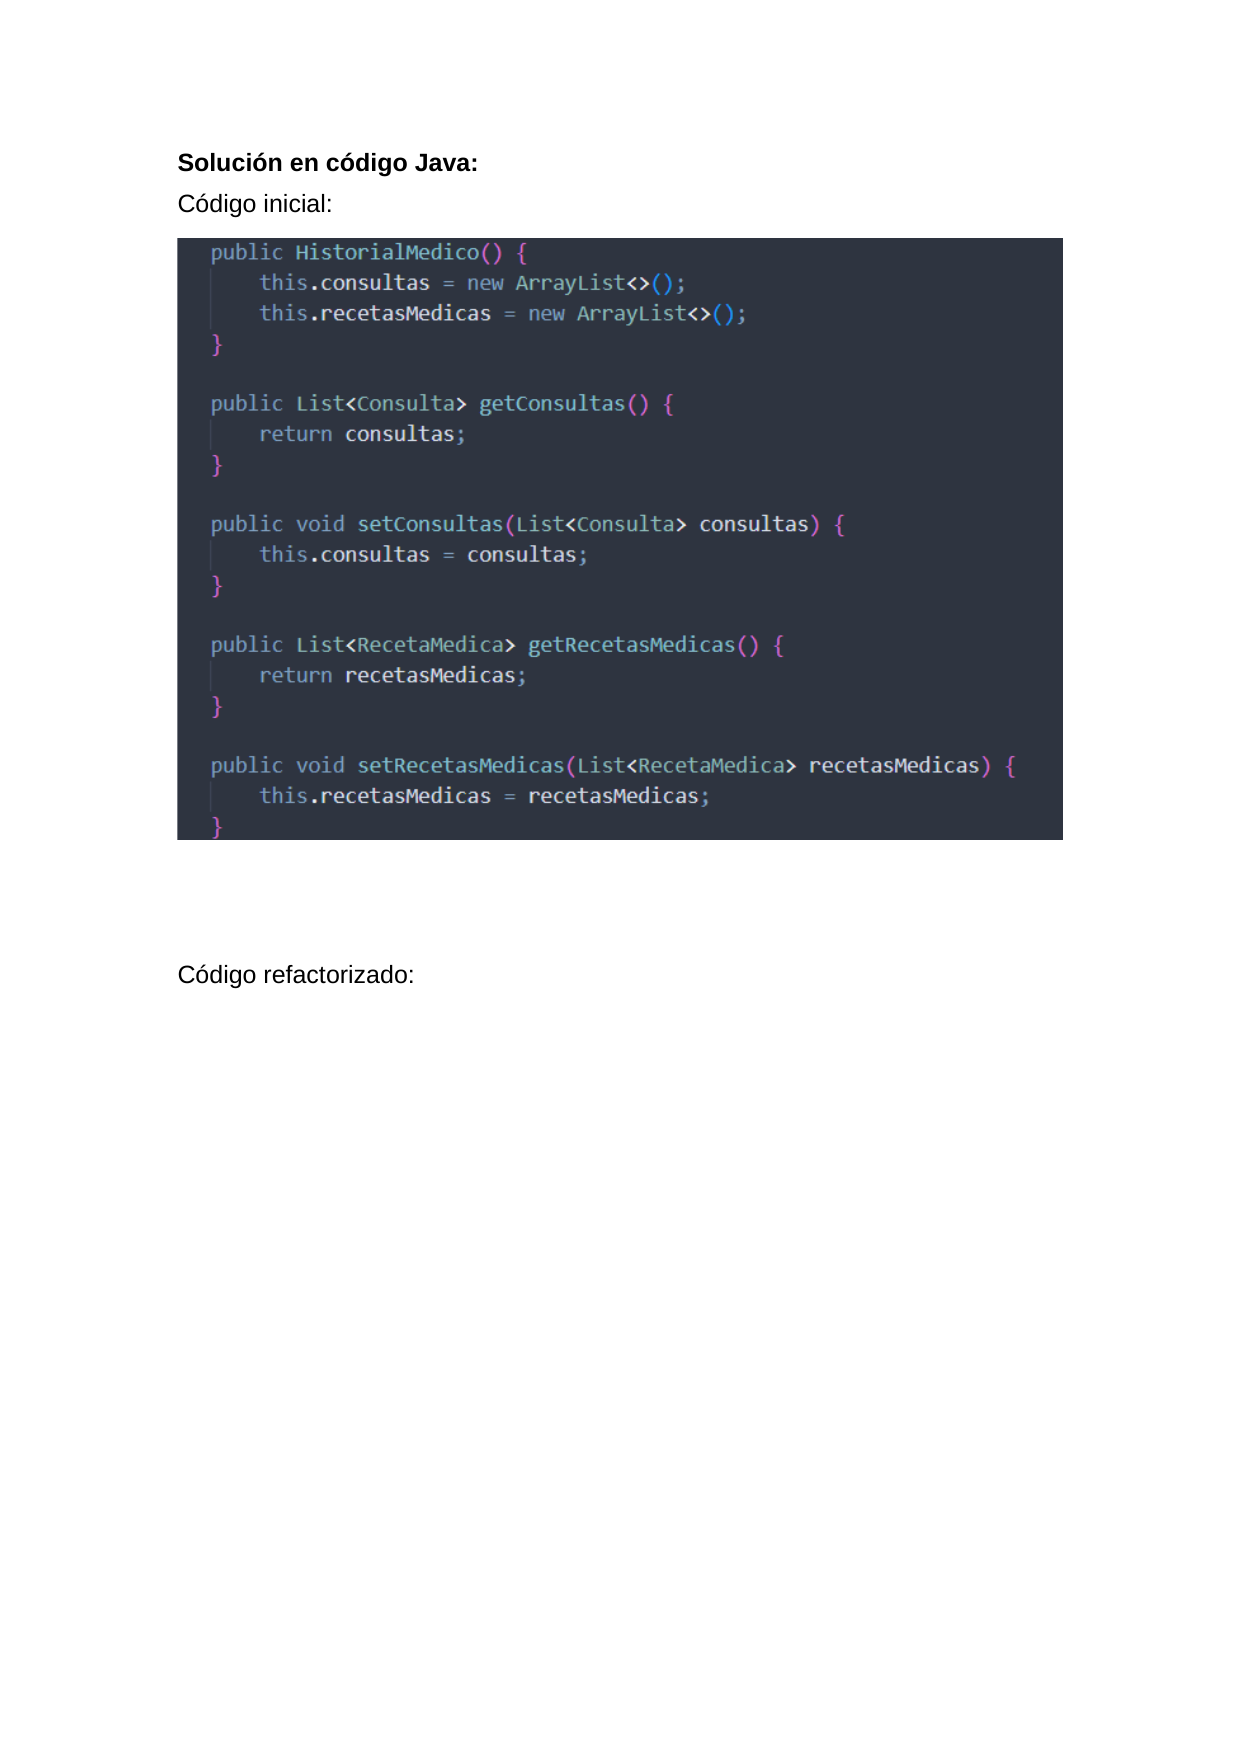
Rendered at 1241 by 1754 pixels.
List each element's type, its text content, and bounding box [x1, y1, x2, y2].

subtitle Solución en código Java: [177, 148, 1063, 176]
text Código refactorizado: [177, 960, 1063, 989]
picture [177, 238, 1063, 840]
text Código inicial: [177, 189, 1063, 218]
